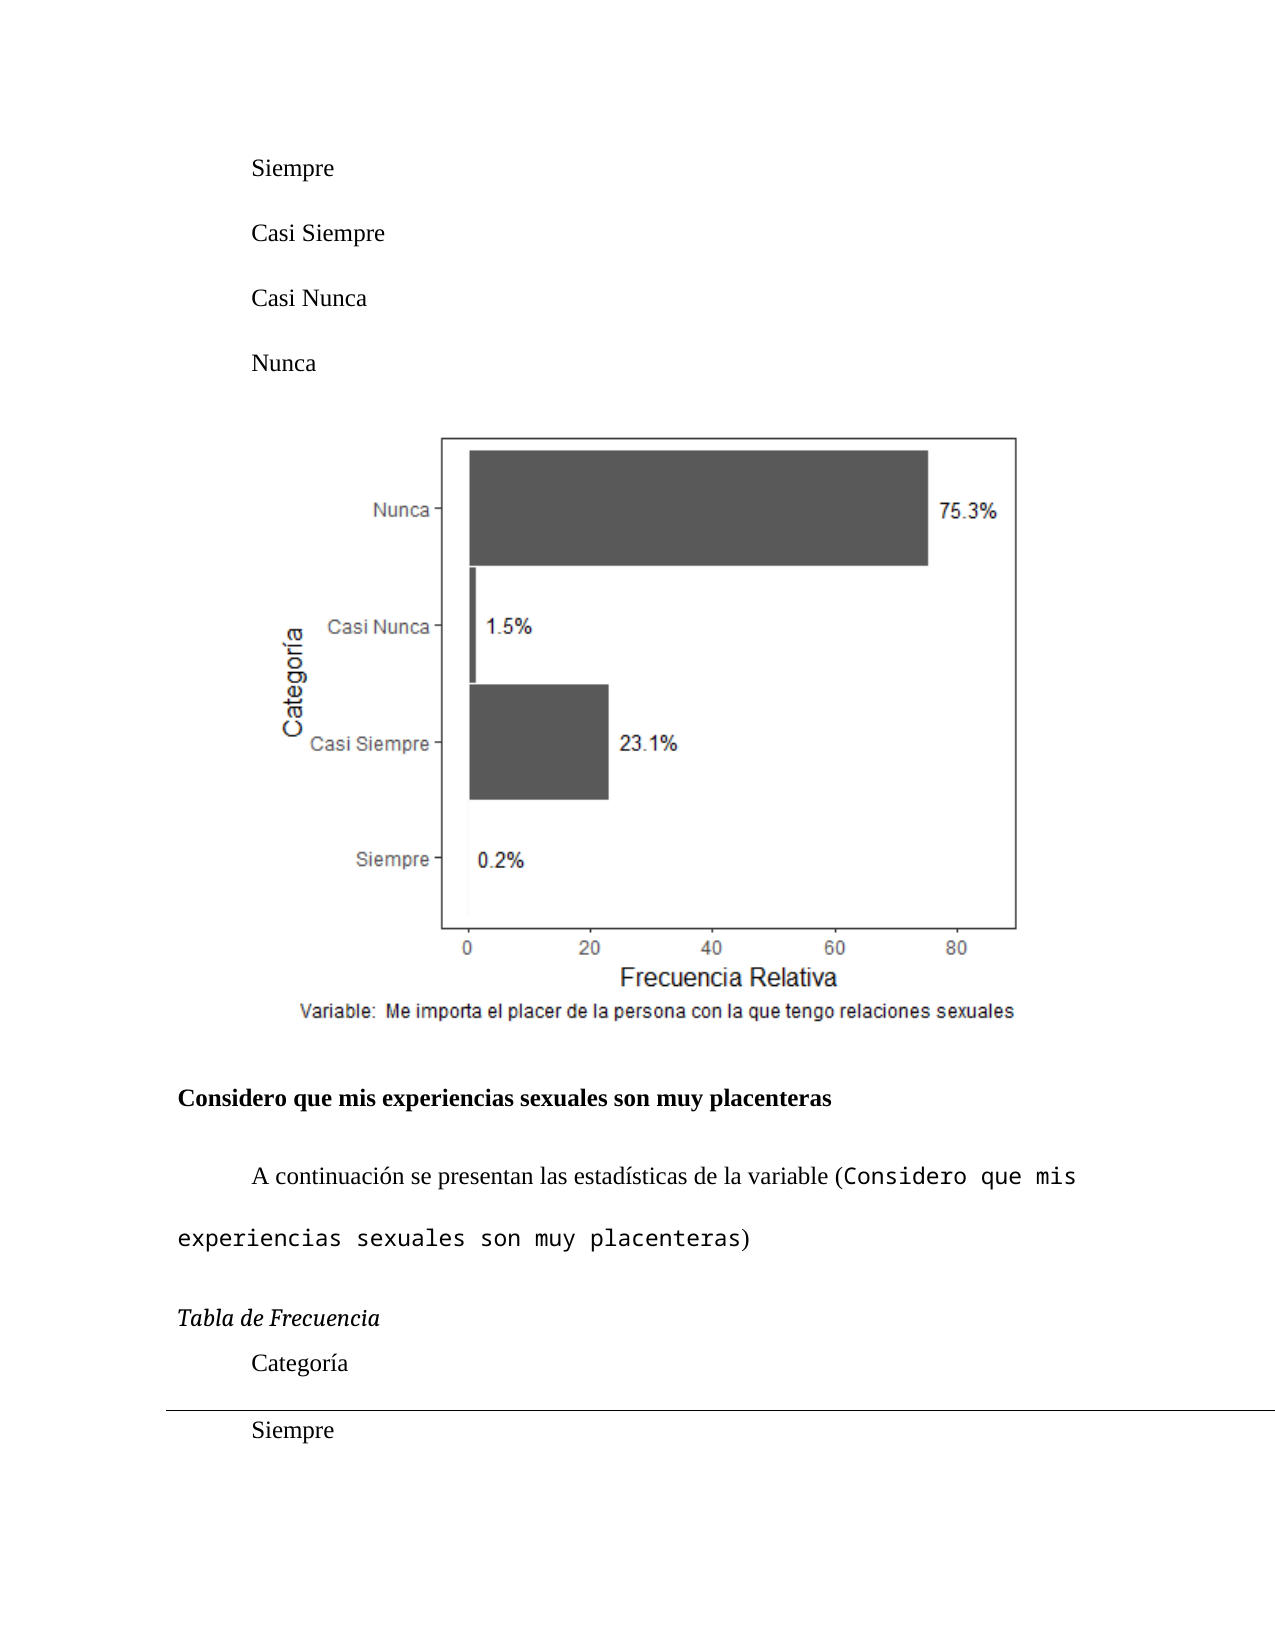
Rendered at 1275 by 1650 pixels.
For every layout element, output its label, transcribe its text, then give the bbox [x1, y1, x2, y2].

table_cell Siempre [166, 1411, 1275, 1476]
table_cell Siempre [166, 148, 1275, 214]
table_cell Casi Siempre [166, 214, 1275, 279]
table_header Categoría [166, 1345, 1275, 1409]
picture [269, 427, 1028, 1034]
table_cell Casi Nunca [166, 279, 1275, 344]
text A continuación se presentan las estadísticas de la variable (Considero que mis experiencias sexuales son muy placenteras) [177, 1160, 1098, 1253]
text Tabla de Frecuencia [177, 1303, 1098, 1332]
subtitle Considero que mis experiencias sexuales son muy placenteras [177, 1083, 1098, 1112]
table_cell Nunca [166, 344, 1275, 409]
